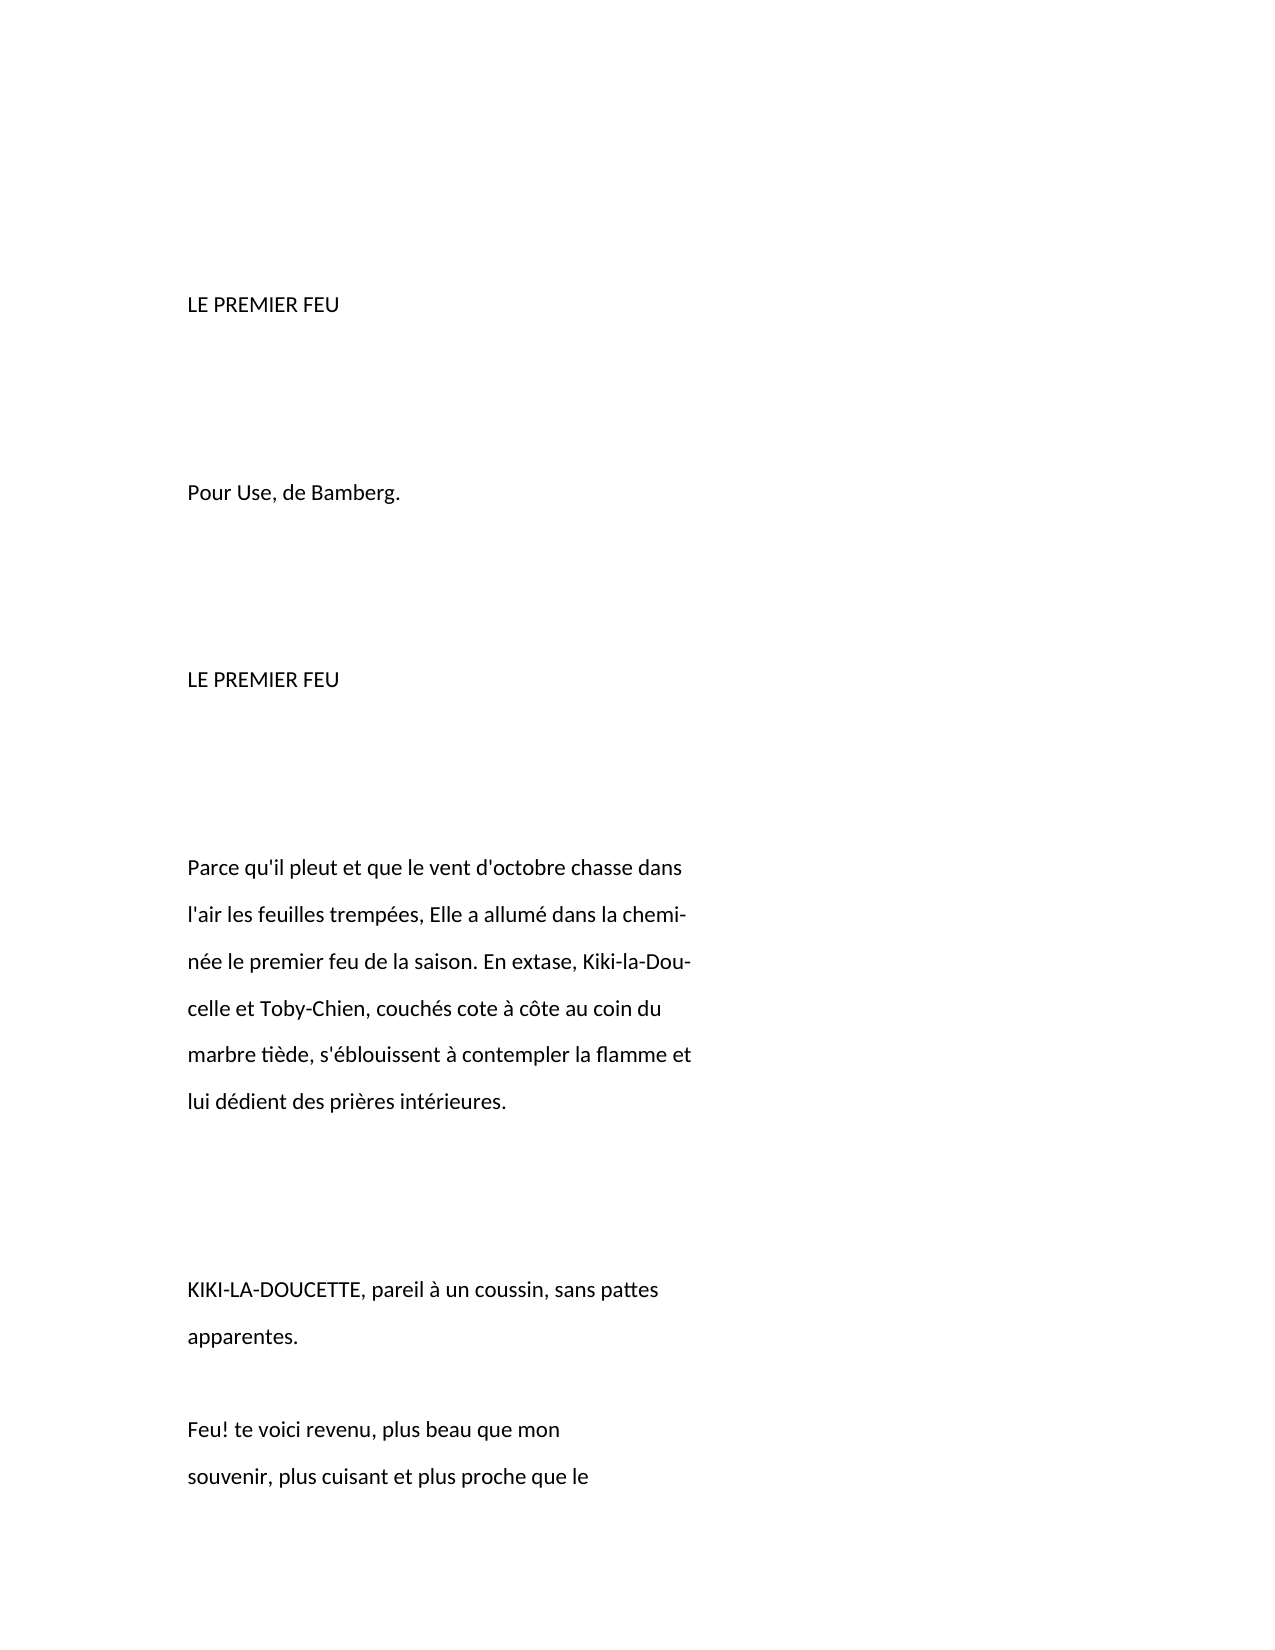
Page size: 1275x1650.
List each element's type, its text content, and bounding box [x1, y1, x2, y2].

text Parce qu'il pleut et que le vent d'octobre chasse dans [187, 853, 1087, 881]
text Feu! te voici revenu, plus beau que mon [187, 1416, 1087, 1444]
text LE PREMIER FEU [187, 291, 1087, 319]
text Pour Use, de Bamberg. [187, 478, 1087, 506]
text LE PREMIER FEU [187, 666, 1087, 694]
text souvenir, plus cuisant et plus proche que le [187, 1462, 1087, 1491]
text lui dédient des prières intérieures. [187, 1087, 1087, 1116]
text l'air les feuilles trempées, Elle a allumé dans la chemi- [187, 900, 1087, 928]
text née le premier feu de la saison. En extase, Kiki-la-Dou- [187, 947, 1087, 975]
text apparentes. [187, 1322, 1087, 1350]
text marbre tiède, s'éblouissent à contempler la flamme et [187, 1041, 1087, 1069]
text KIKI-LA-DOUCETTE, pareil à un coussin, sans pattes [187, 1275, 1087, 1303]
text celle et Toby-Chien, couchés cote à côte au coin du [187, 994, 1087, 1022]
